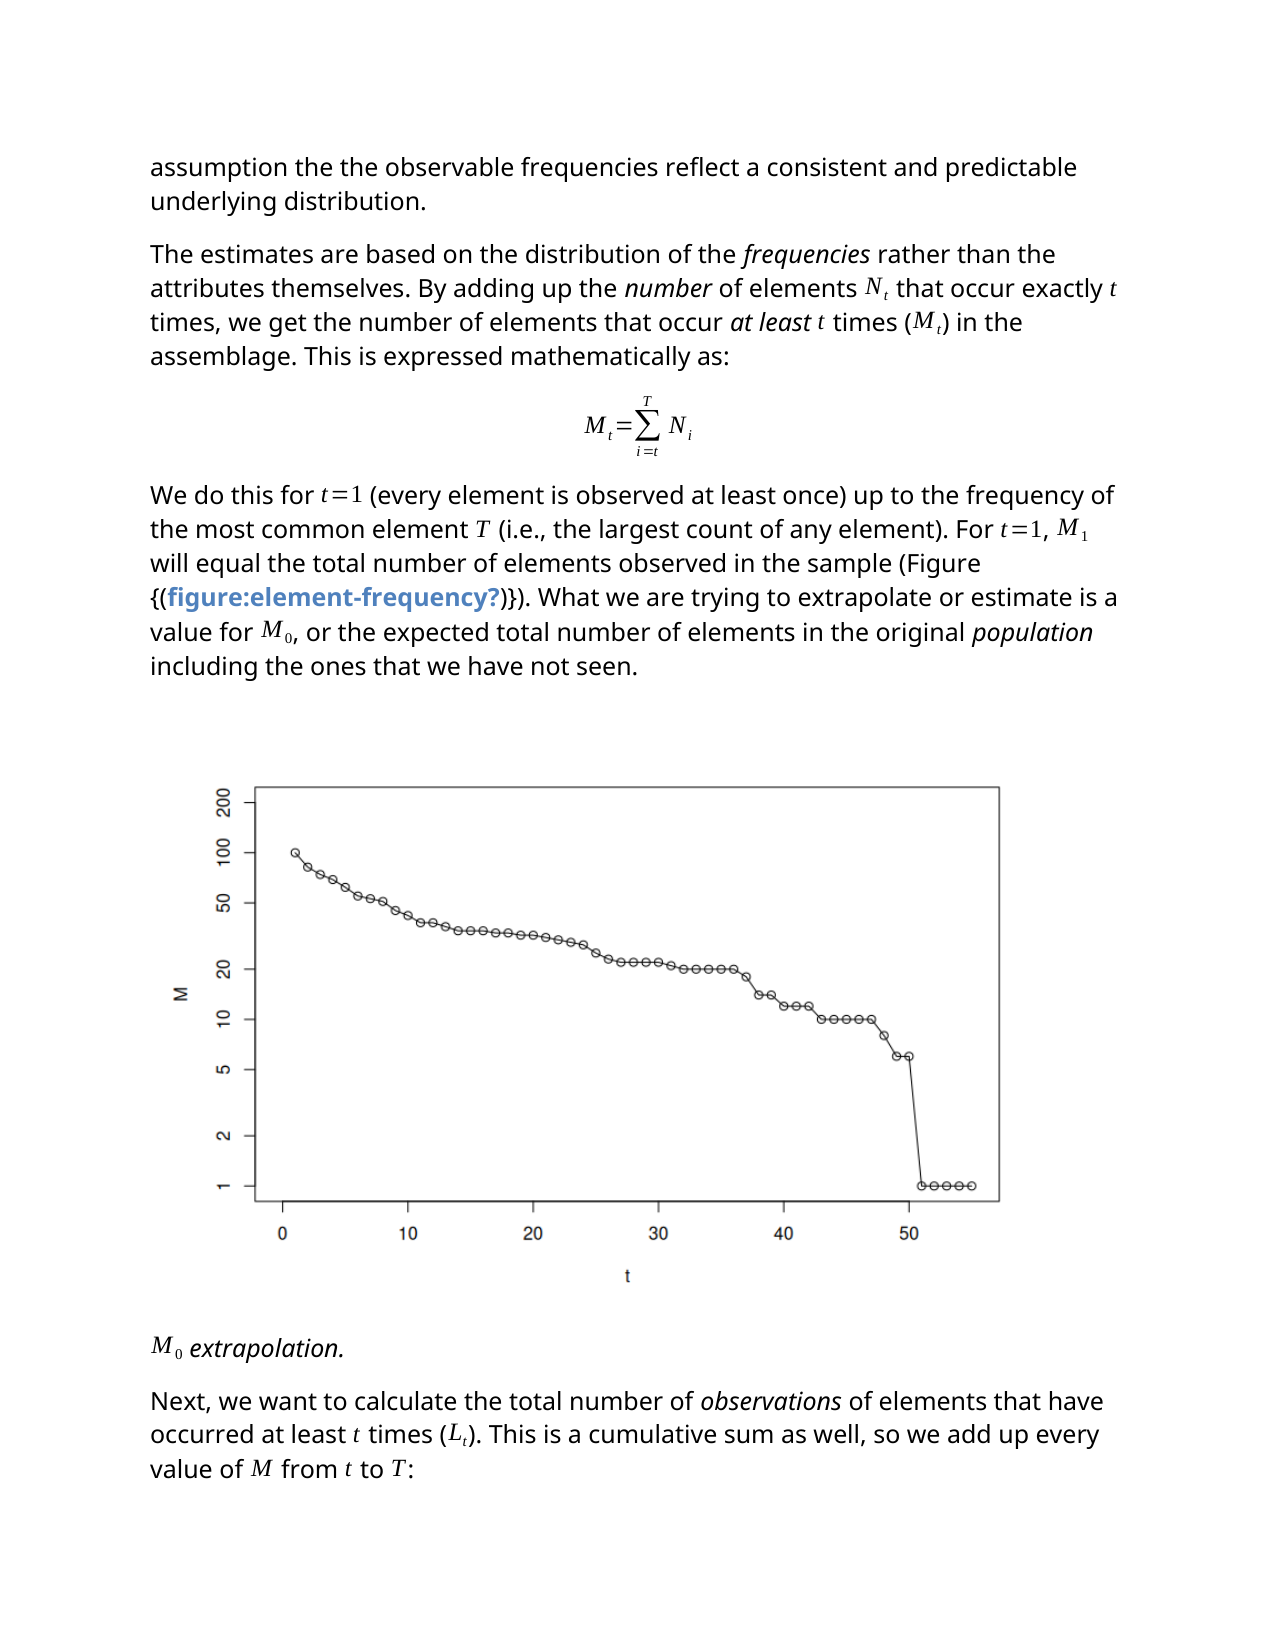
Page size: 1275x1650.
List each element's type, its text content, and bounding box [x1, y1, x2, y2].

picture [168, 701, 1044, 1310]
text We do this for (every element is observed at least once) up to the frequency of the most common element (i.e., the largest count of any element). For , will equal the total number of elements observed in the sample (Figure {(figure:element-frequency?)}). What we are trying to extrapolate or estimate is a value for , or the expected total number of elements in the original population including the ones that we have not seen. [150, 478, 1125, 682]
text Next, we want to calculate the total number of observations of elements that have occurred at least times (). This is a cumulative sum as well, so we add up every value of from to : [150, 1383, 1125, 1485]
text The estimates are based on the distribution of the frequencies rather than the attributes themselves. By adding up the number of elements that occur exactly times, we get the number of elements that occur at least times () in the assemblage. This is expressed mathematically as: [150, 237, 1125, 373]
text extrapolation. [150, 1330, 1125, 1364]
